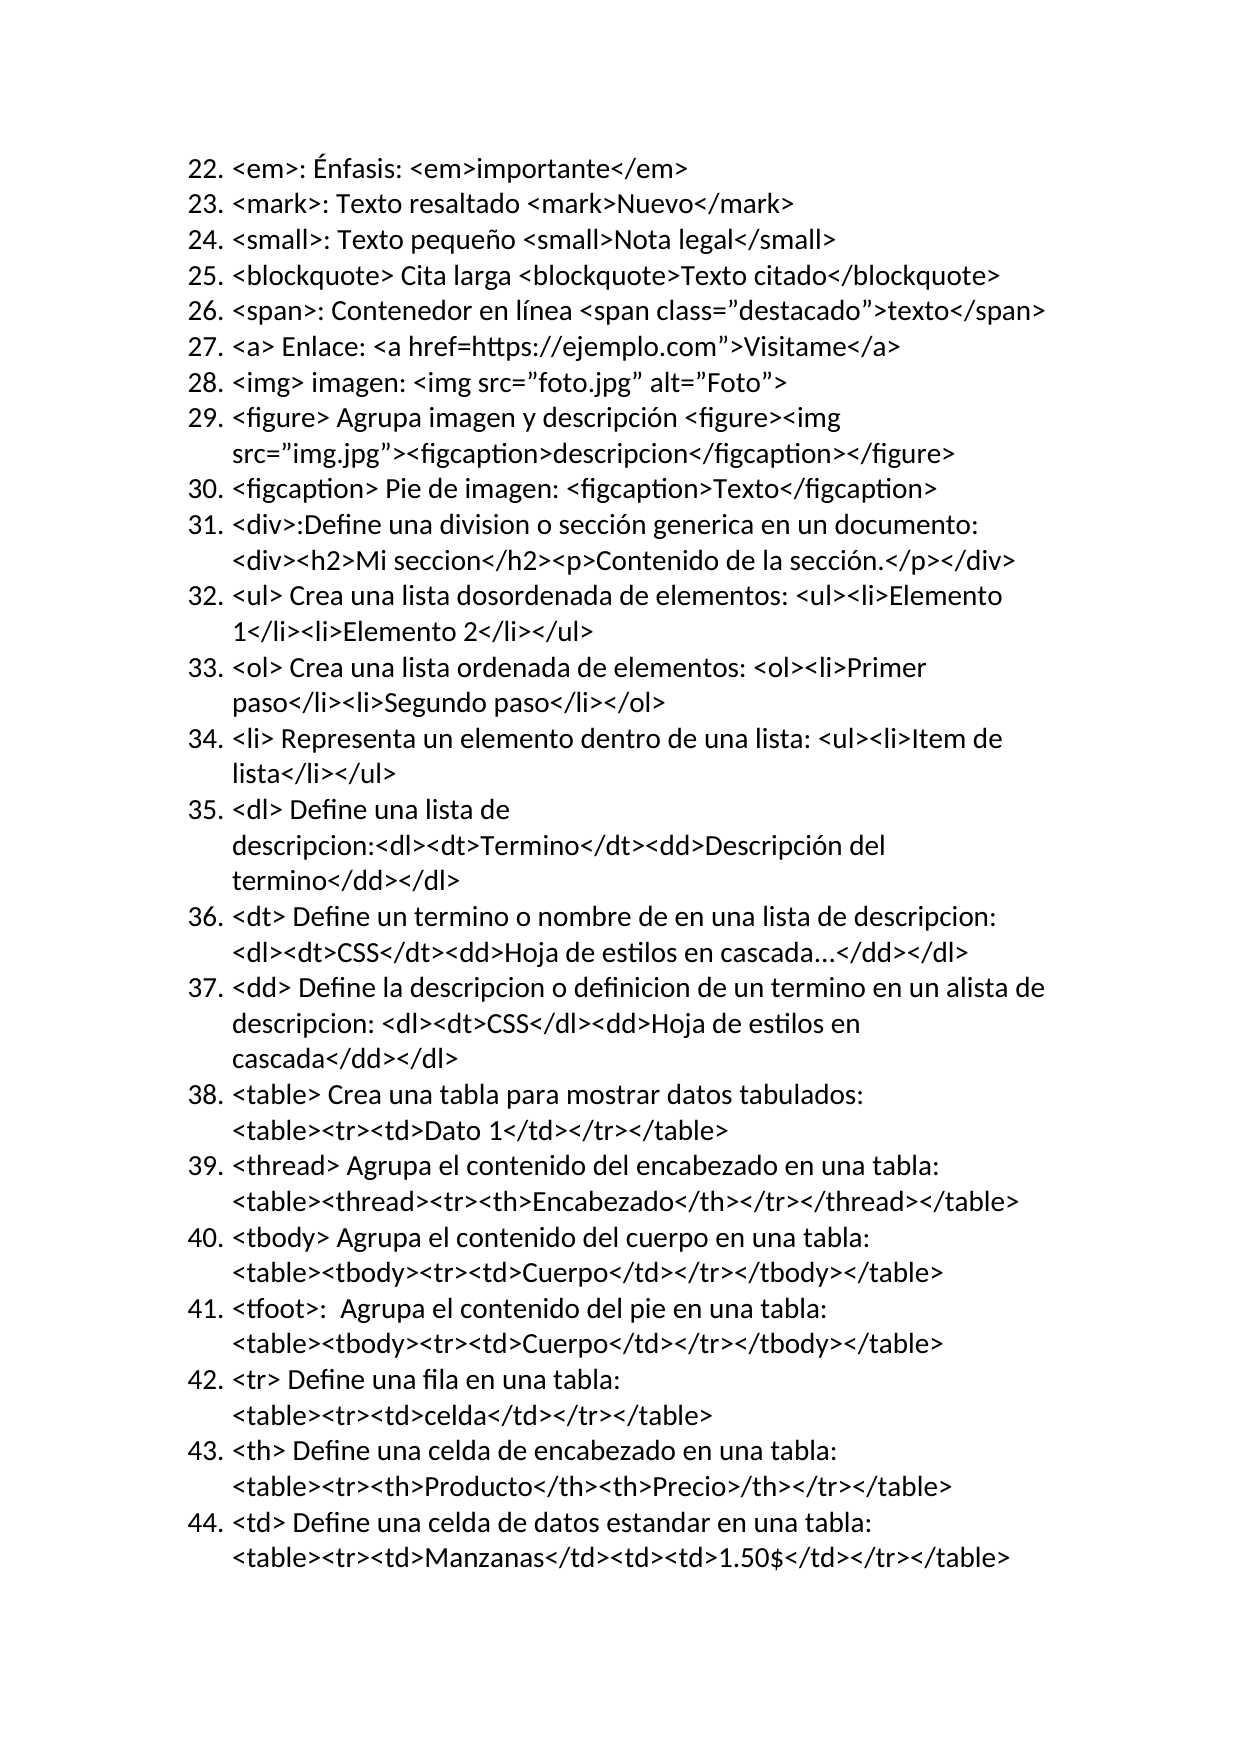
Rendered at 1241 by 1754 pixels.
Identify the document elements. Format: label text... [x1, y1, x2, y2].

list <dl> Define una lista de descripcion:<dl><dt>Termino</dt><dd>Descripción del termino</dd></dl> [187, 791, 1053, 898]
list <span>: Contenedor en línea <span class=”destacado”>texto</span> [187, 292, 1053, 328]
list <ol> Crea una lista ordenada de elementos: <ol><li>Primer paso</li><li>Segundo paso</li></ol> [187, 649, 1053, 720]
list <em>: Énfasis: <em>importante</em> [187, 150, 1053, 186]
list <small>: Texto pequeño <small>Nota legal</small> [187, 221, 1053, 257]
list <tr> Define una fila en una tabla: <table><tr><td>celda</td></tr></table> [187, 1361, 1053, 1432]
list <tbody> Agrupa el contenido del cuerpo en una tabla: <table><tbody><tr><td>Cuerpo</td></tr></tbody></table> [187, 1219, 1053, 1290]
list <figcaption> Pie de imagen: <figcaption>Texto</figcaption> [187, 471, 1053, 506]
list <thread> Agrupa el contenido del encabezado en una tabla: <table><thread><tr><th>Encabezado</th></tr></thread></table> [187, 1147, 1053, 1219]
list <table> Crea una tabla para mostrar datos tabulados: <table><tr><td>Dato 1</td></tr></table> [187, 1076, 1053, 1147]
list <li> Representa un elemento dentro de una lista: <ul><li>Item de lista</li></ul> [187, 720, 1053, 791]
list <th> Define una celda de encabezado en una tabla: <table><tr><th>Producto</th><th>Precio>/th></tr></table> [187, 1432, 1053, 1504]
list <a> Enlace: <a href=https://ejemplo.com”>Visitame</a> [187, 328, 1053, 364]
list <ul> Crea una lista dosordenada de elementos: <ul><li>Elemento 1</li><li>Elemento 2</li></ul> [187, 577, 1053, 649]
list <tfoot>: Agrupa el contenido del pie en una tabla: <table><tbody><tr><td>Cuerpo</td></tr></tbody></table> [187, 1290, 1053, 1361]
list <mark>: Texto resaltado <mark>Nuevo</mark> [187, 186, 1053, 221]
list <div>:Define una division o sección generica en un documento: <div><h2>Mi seccion</h2><p>Contenido de la sección.</p></div> [187, 506, 1053, 577]
list <figure> Agrupa imagen y descripción <figure><img src=”img.jpg”><figcaption>descripcion</figcaption></figure> [187, 399, 1053, 471]
list <td> Define una celda de datos estandar en una tabla: <table><tr><td>Manzanas</td><td><td>1.50$</td></tr></table> [187, 1504, 1053, 1575]
list <dd> Define la descripcion o definicion de un termino en un alista de descripcion: <dl><dt>CSS</dl><dd>Hoja de estilos en cascada</dd></dl> [187, 969, 1053, 1076]
list <img> imagen: <img src=”foto.jpg” alt=”Foto”> [187, 364, 1053, 399]
list <dt> Define un termino o nombre de en una lista de descripcion: <dl><dt>CSS</dt><dd>Hoja de estilos en cascada...</dd></dl> [187, 898, 1053, 969]
list <blockquote> Cita larga <blockquote>Texto citado</blockquote> [187, 257, 1053, 292]
